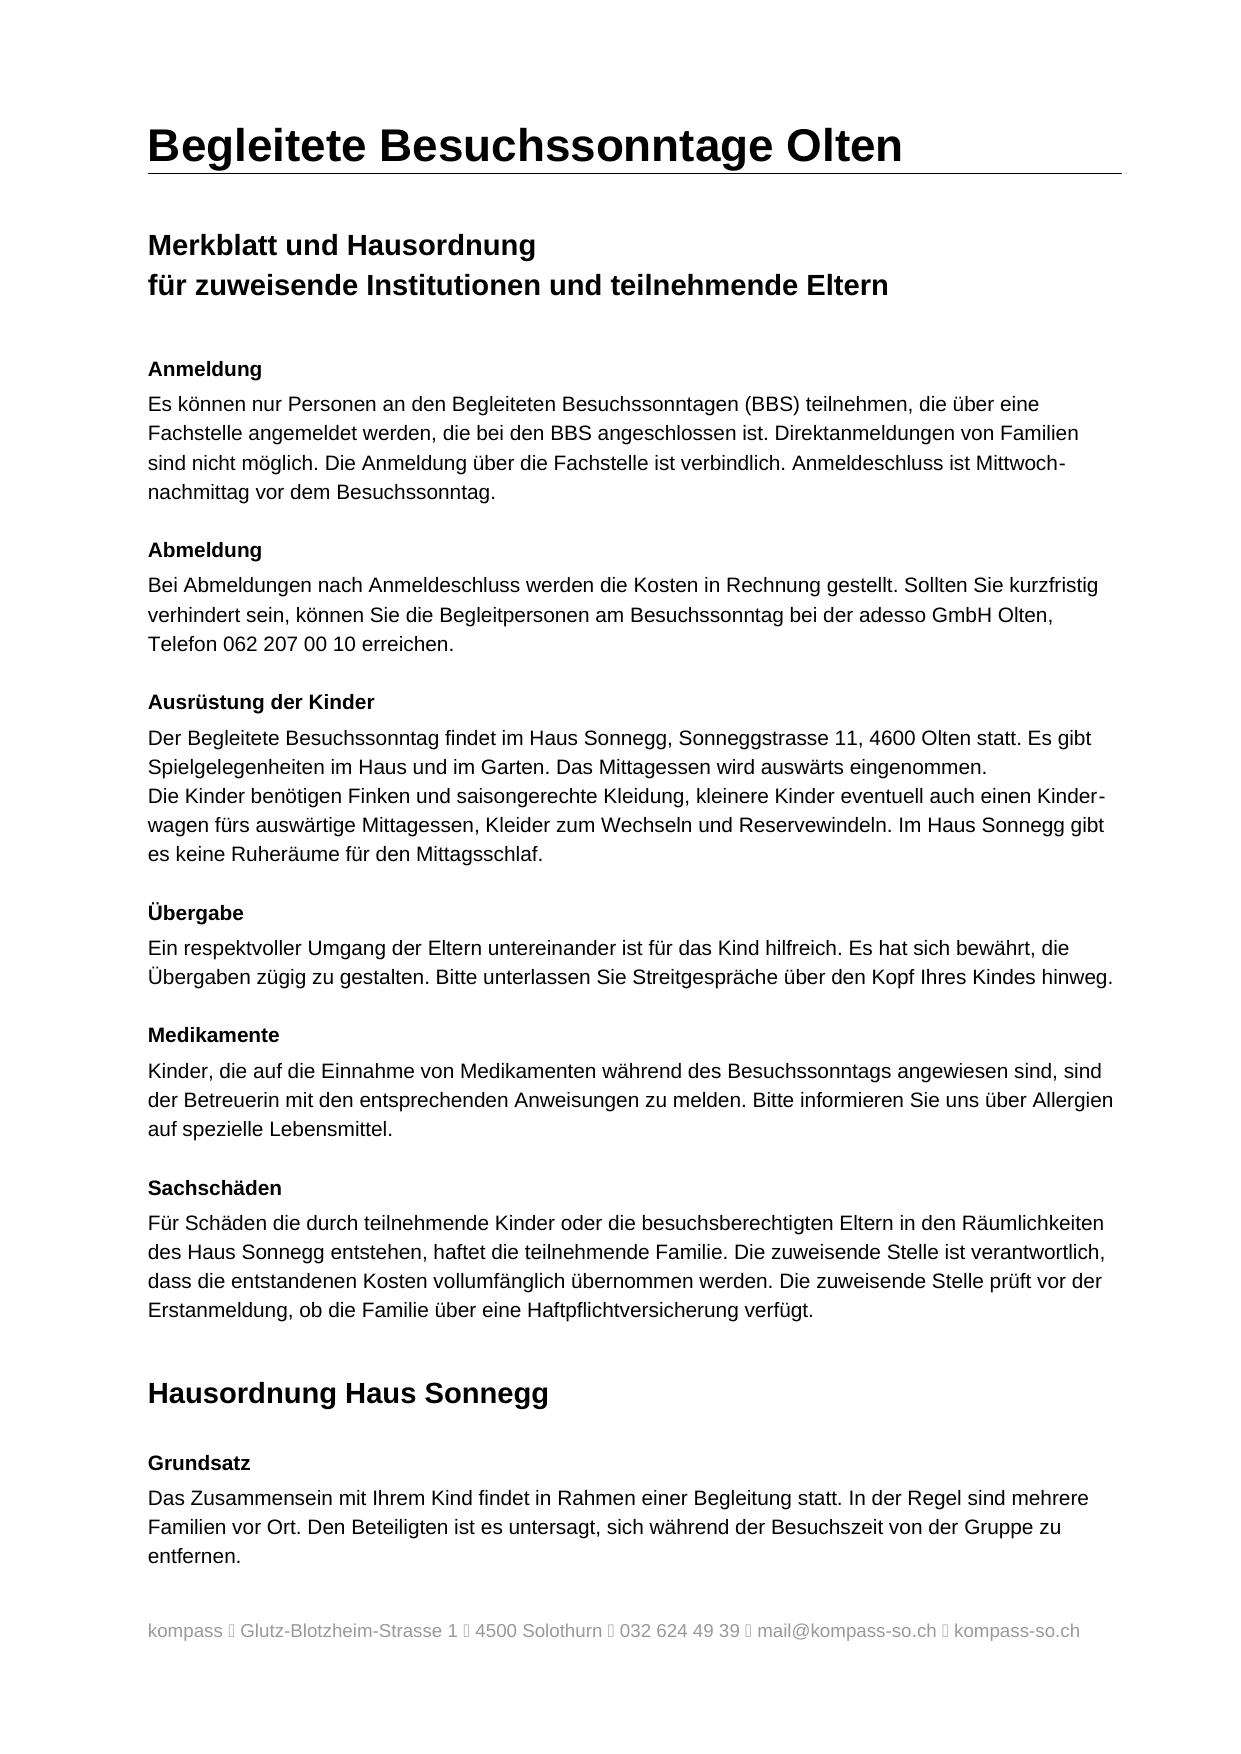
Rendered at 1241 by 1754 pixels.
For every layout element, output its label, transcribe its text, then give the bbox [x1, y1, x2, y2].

text Es können nur Personen an den Begleiteten Besuchssonntagen (BBS) teilnehmen, die über eine Fachstelle angemeldet werden, die bei den BBS angeschlossen ist. Direktanmeldungen von Familien sind nicht möglich. Die Anmeldung über die Fachstelle ist verbindlich. Anmeldeschluss ist Mittwochnachmittag vor dem Besuchssonntag. [148, 387, 1122, 503]
subtitle Begleitete Besuchssonntage Olten [148, 118, 1122, 173]
text Die Kinder benötigen Finken und saisongerechte Kleidung, kleinere Kinder eventuell auch einen Kinderwagen fürs auswärtige Mittagessen, Kleider zum Wechseln und Reservewindeln. Im Haus Sonnegg gibt es keine Ruheräume für den Mittagsschlaf. [148, 778, 1122, 866]
subtitle Ausrüstung der Kinder [148, 685, 1122, 714]
subtitle Hausordnung Haus Sonnegg [148, 1376, 1122, 1410]
subtitle Bei Abmeldungen nach Anmeldeschluss werden die Kosten in Rechnung gestellt. Sollten Sie kurzfristig verhindert sein, können Sie die Begleitpersonen am Besuchssonntag bei der adesso GmbH Olten, Telefon 062 207 00 10 erreichen. [148, 568, 1122, 656]
subtitle Abmeldung [148, 533, 1122, 562]
text Für Schäden die durch teilnehmende Kinder oder die besuchsberechtigten Eltern in den Räumlichkeiten des Haus Sonnegg entstehen, haftet die teilnehmende Familie. Die zuweisende Stelle ist verantwortlich, dass die entstandenen Kosten vollumfänglich übernommen werden. Die zuweisende Stelle prüft vor der Erstanmeldung, ob die Familie über eine Haftpflichtversicherung verfügt. [148, 1206, 1122, 1322]
subtitle für zuweisende Institutionen und teilnehmende Eltern [148, 268, 1122, 301]
subtitle Übergabe [148, 895, 1122, 924]
text Ein respektvoller Umgang der Eltern untereinander ist für das Kind hilfreich. Es hat sich bewährt, die Übergaben zügig zu gestalten. Bitte unterlassen Sie Streitgespräche über den Kopf Ihres Kindes hinweg. [148, 931, 1122, 989]
text Kinder, die auf die Einnahme von Medikamenten während des Besuchssonntags angewiesen sind, sind der Betreuerin mit den entsprechenden Anweisungen zu melden. Bitte informieren Sie uns über Allergien auf spezielle Lebensmittel. [148, 1053, 1122, 1141]
text Das Zusammensein mit Ihrem Kind findet in Rahmen einer Begleitung statt. In der Regel sind mehrere Familien vor Ort. Den Beteiligten ist es untersagt, sich während der Besuchszeit von der Gruppe zu entfernen. [148, 1481, 1122, 1568]
subtitle Merkblatt und Hausordnung [148, 228, 1122, 262]
subtitle Grundsatz [148, 1445, 1122, 1474]
subtitle Anmeldung [148, 351, 1122, 381]
subtitle Sachschäden [148, 1170, 1122, 1199]
text Der Begleitete Besuchssonntag findet im Haus Sonnegg, Sonneggstrasse 11, 4600 Olten statt. Es gibt Spielgelegenheiten im Haus und im Garten. Das Mittagessen wird auswärts eingenommen. [148, 720, 1122, 778]
subtitle Medikamente [148, 1018, 1122, 1047]
